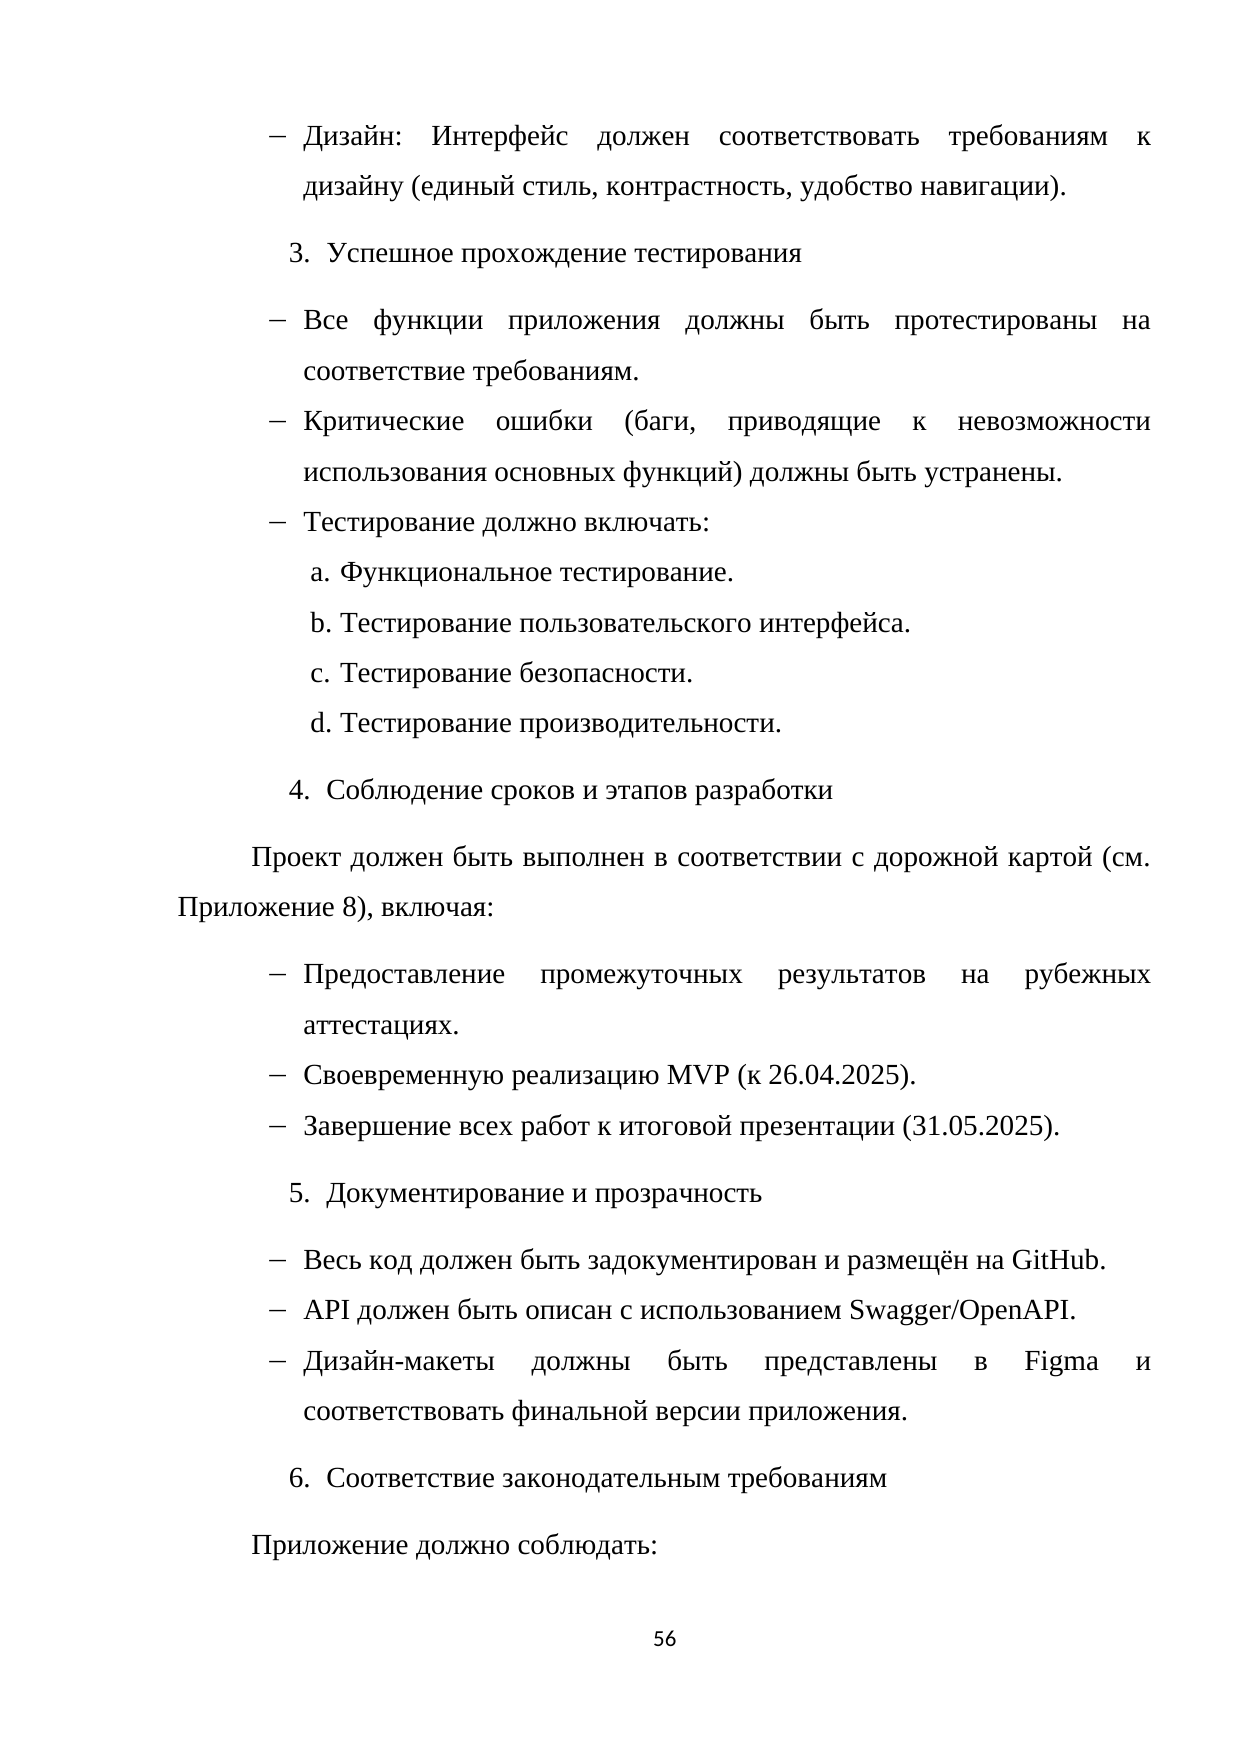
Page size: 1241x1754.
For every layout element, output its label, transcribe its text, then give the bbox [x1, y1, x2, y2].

text Дизайн-макеты должны быть представлены в Figma и соответствовать финальной версии приложения. [266, 1343, 1152, 1427]
text Приложение должно соблюдать: [177, 1527, 1152, 1561]
text API должен быть описан с использованием Swagger/OpenAPI. [266, 1292, 1152, 1326]
text Критические ошибки (баги, приводящие к невозможности использования основных функций) должны быть устранены. [266, 403, 1152, 487]
list Функциональное тестирование. [310, 554, 1152, 588]
text Все функции приложения должны быть протестированы на соответствие требованиям. [266, 302, 1152, 386]
list Тестирование безопасности. [310, 655, 1152, 688]
text Документирование и прозрачность [288, 1175, 1152, 1208]
text Успешное прохождение тестирования [288, 236, 1152, 269]
text Соблюдение сроков и этапов разработки [288, 772, 1152, 806]
text Дизайн: Интерфейс должен соответствовать требованиям к дизайну (единый стиль, контрастность, удобство навигации). [266, 118, 1152, 202]
text Тестирование должно включать: [266, 504, 1152, 538]
text Предоставление промежуточных результатов на рубежных аттестациях. [266, 957, 1152, 1041]
text Завершение всех работ к итоговой презентации (31.05.2025). [266, 1108, 1152, 1141]
list Тестирование пользовательского интерфейса. [310, 605, 1152, 638]
text Проект должен быть выполнен в соответствии с дорожной картой (см. Приложение 8), включая: [177, 839, 1152, 923]
text Соответствие законодательным требованиям [288, 1460, 1152, 1493]
list Тестирование производительности. [310, 705, 1152, 739]
text Своевременную реализацию MVP (к 26.04.2025). [266, 1057, 1152, 1091]
text Весь код должен быть задокументирован и размещён на GitHub. [266, 1242, 1152, 1275]
